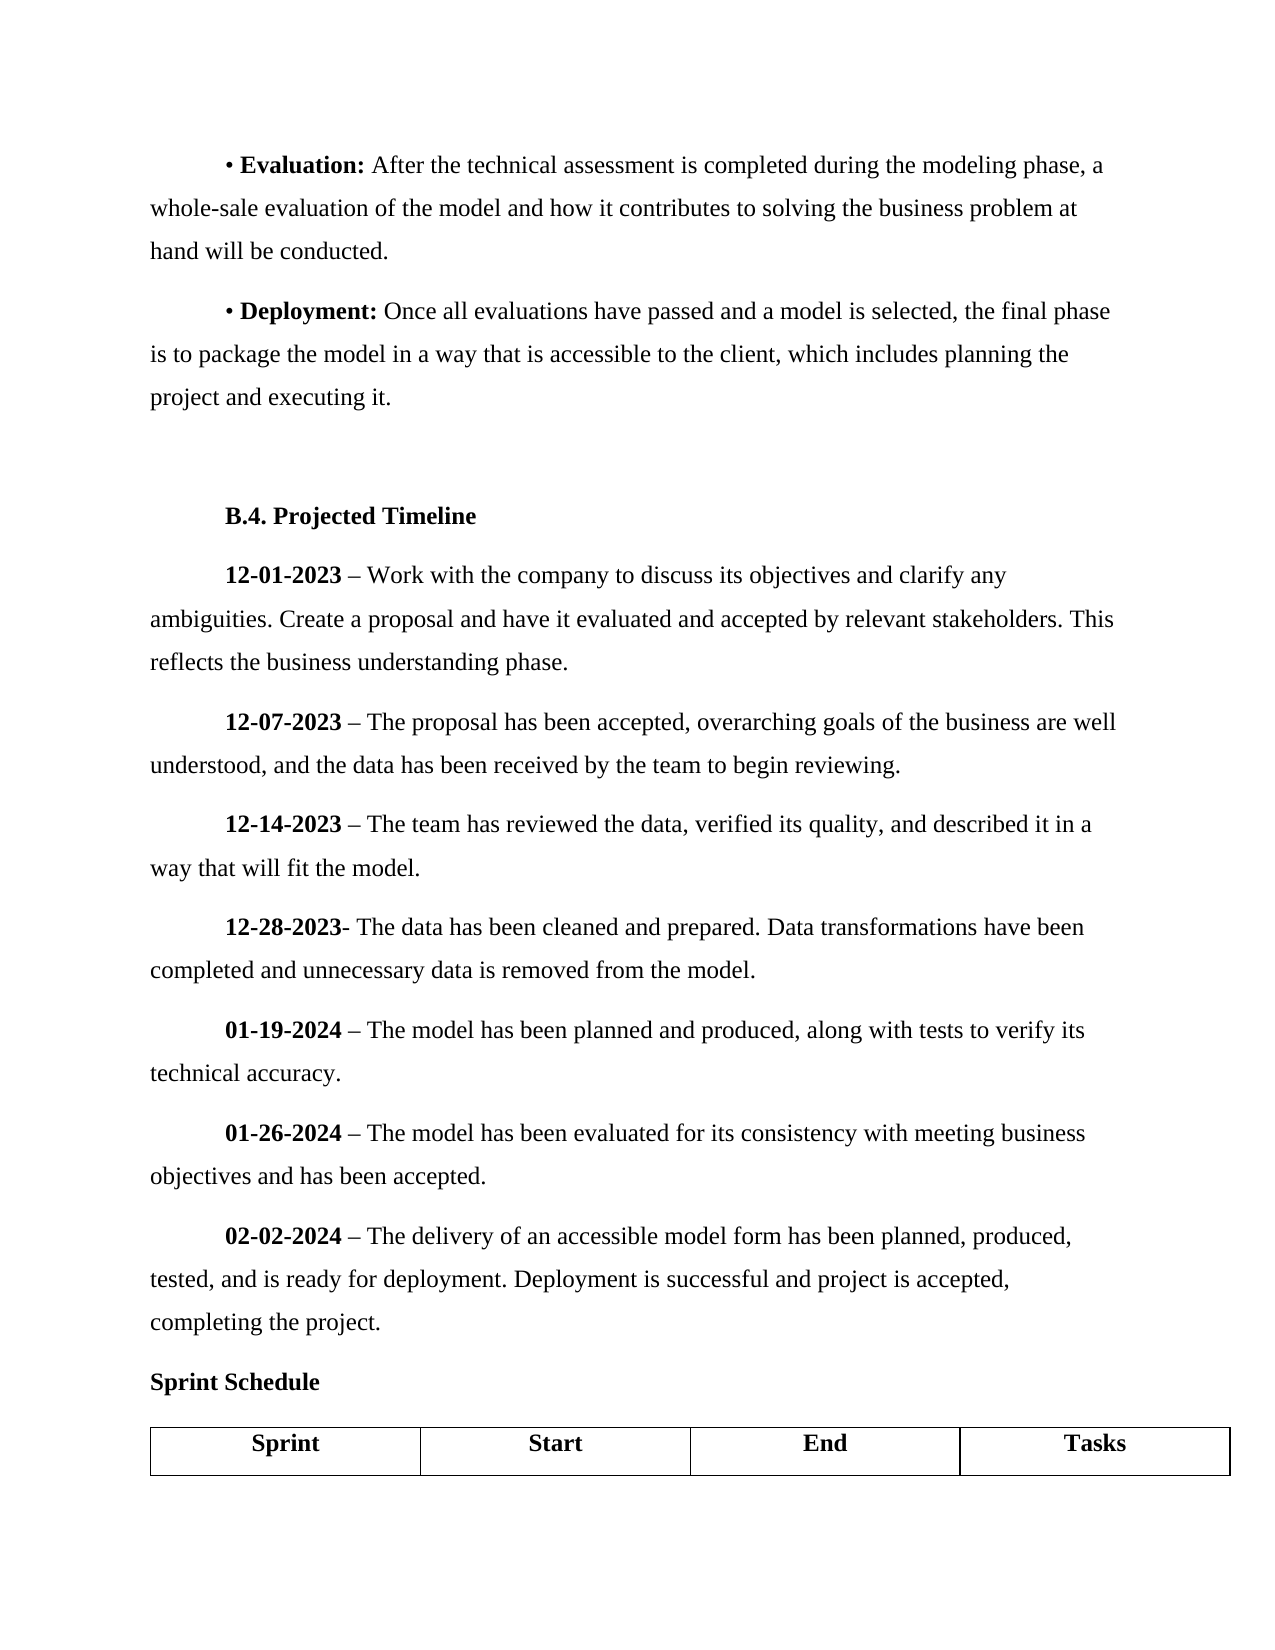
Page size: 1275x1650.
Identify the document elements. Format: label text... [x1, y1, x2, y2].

text 02-02-2024 – The delivery of an accessible model form has been planned, produced, tested, and is ready for deployment. Deployment is successful and project is accepted, completing the project. [150, 1221, 1125, 1336]
text • Evaluation: After the technical assessment is completed during the modeling phase, a whole-sale evaluation of the model and how it contributes to solving the business problem at hand will be conducted. [150, 150, 1125, 265]
table_header Start [421, 1428, 690, 1475]
table_header End [691, 1428, 959, 1475]
table_header Tasks [961, 1428, 1229, 1475]
text 12-01-2023 – Work with the company to discuss its objectives and clarify any ambiguities. Create a proposal and have it evaluated and accepted by relevant stakeholders. This reflects the business understanding phase. [150, 561, 1125, 676]
text B.4. Projected Timeline [150, 501, 1125, 529]
text Sprint Schedule [150, 1367, 1125, 1396]
text • Deployment: Once all evaluations have passed and a model is selected, the final phase is to package the model in a way that is accessible to the client, which includes planning the project and executing it. [150, 296, 1125, 411]
text 12-28-2023- The data has been cleaned and prepared. Data transformations have been completed and unnecessary data is removed from the model. [150, 912, 1125, 984]
text 12-07-2023 – The proposal has been accepted, overarching goals of the business are well understood, and the data has been received by the team to begin reviewing. [150, 707, 1125, 778]
text 01-19-2024 – The model has been planned and produced, along with tests to verify its technical accuracy. [150, 1015, 1125, 1087]
text 12-14-2023 – The team has reviewed the data, verified its quality, and described it in a way that will fit the model. [150, 809, 1125, 881]
text 01-26-2024 – The model has been evaluated for its consistency with meeting business objectives and has been accepted. [150, 1118, 1125, 1190]
table_header Sprint [151, 1428, 420, 1475]
